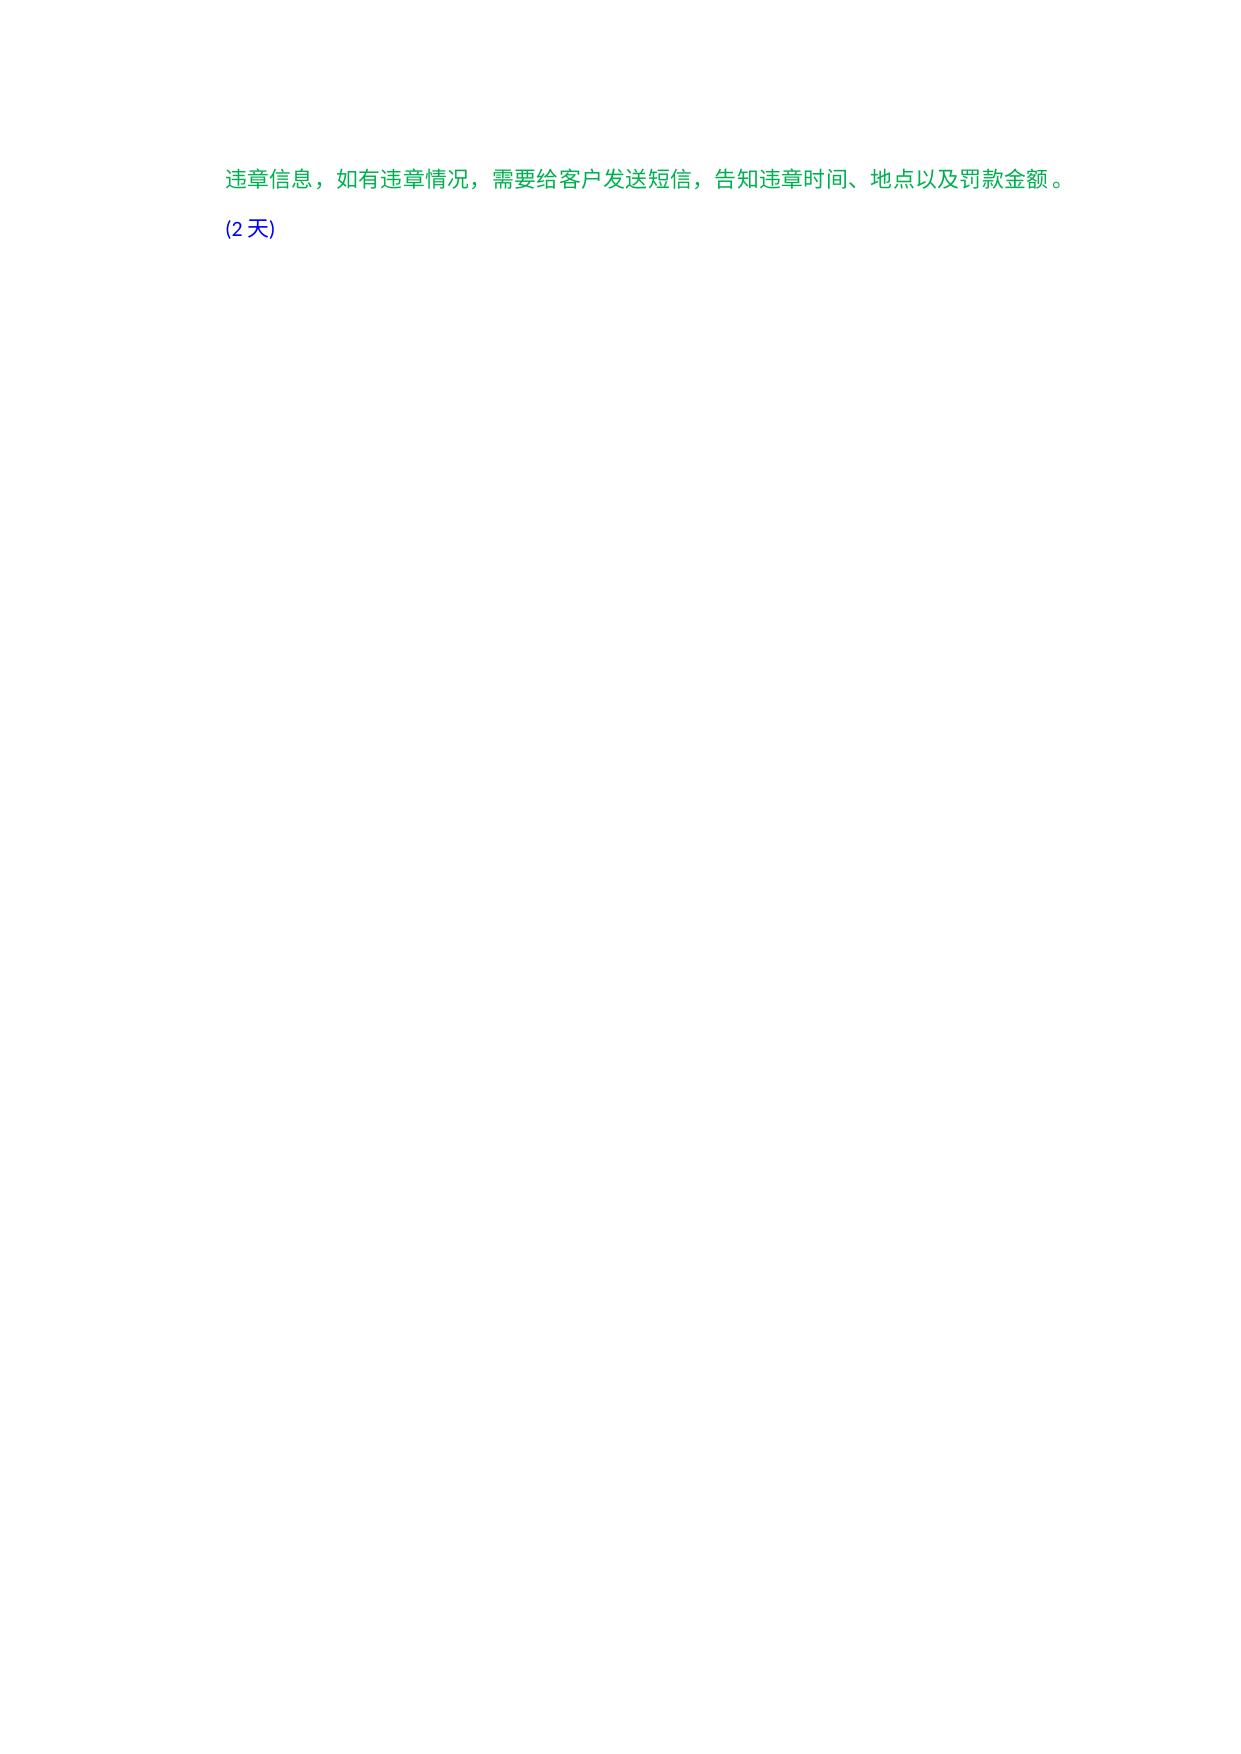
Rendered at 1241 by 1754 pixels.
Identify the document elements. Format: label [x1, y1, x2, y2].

list [187, 162, 1053, 243]
